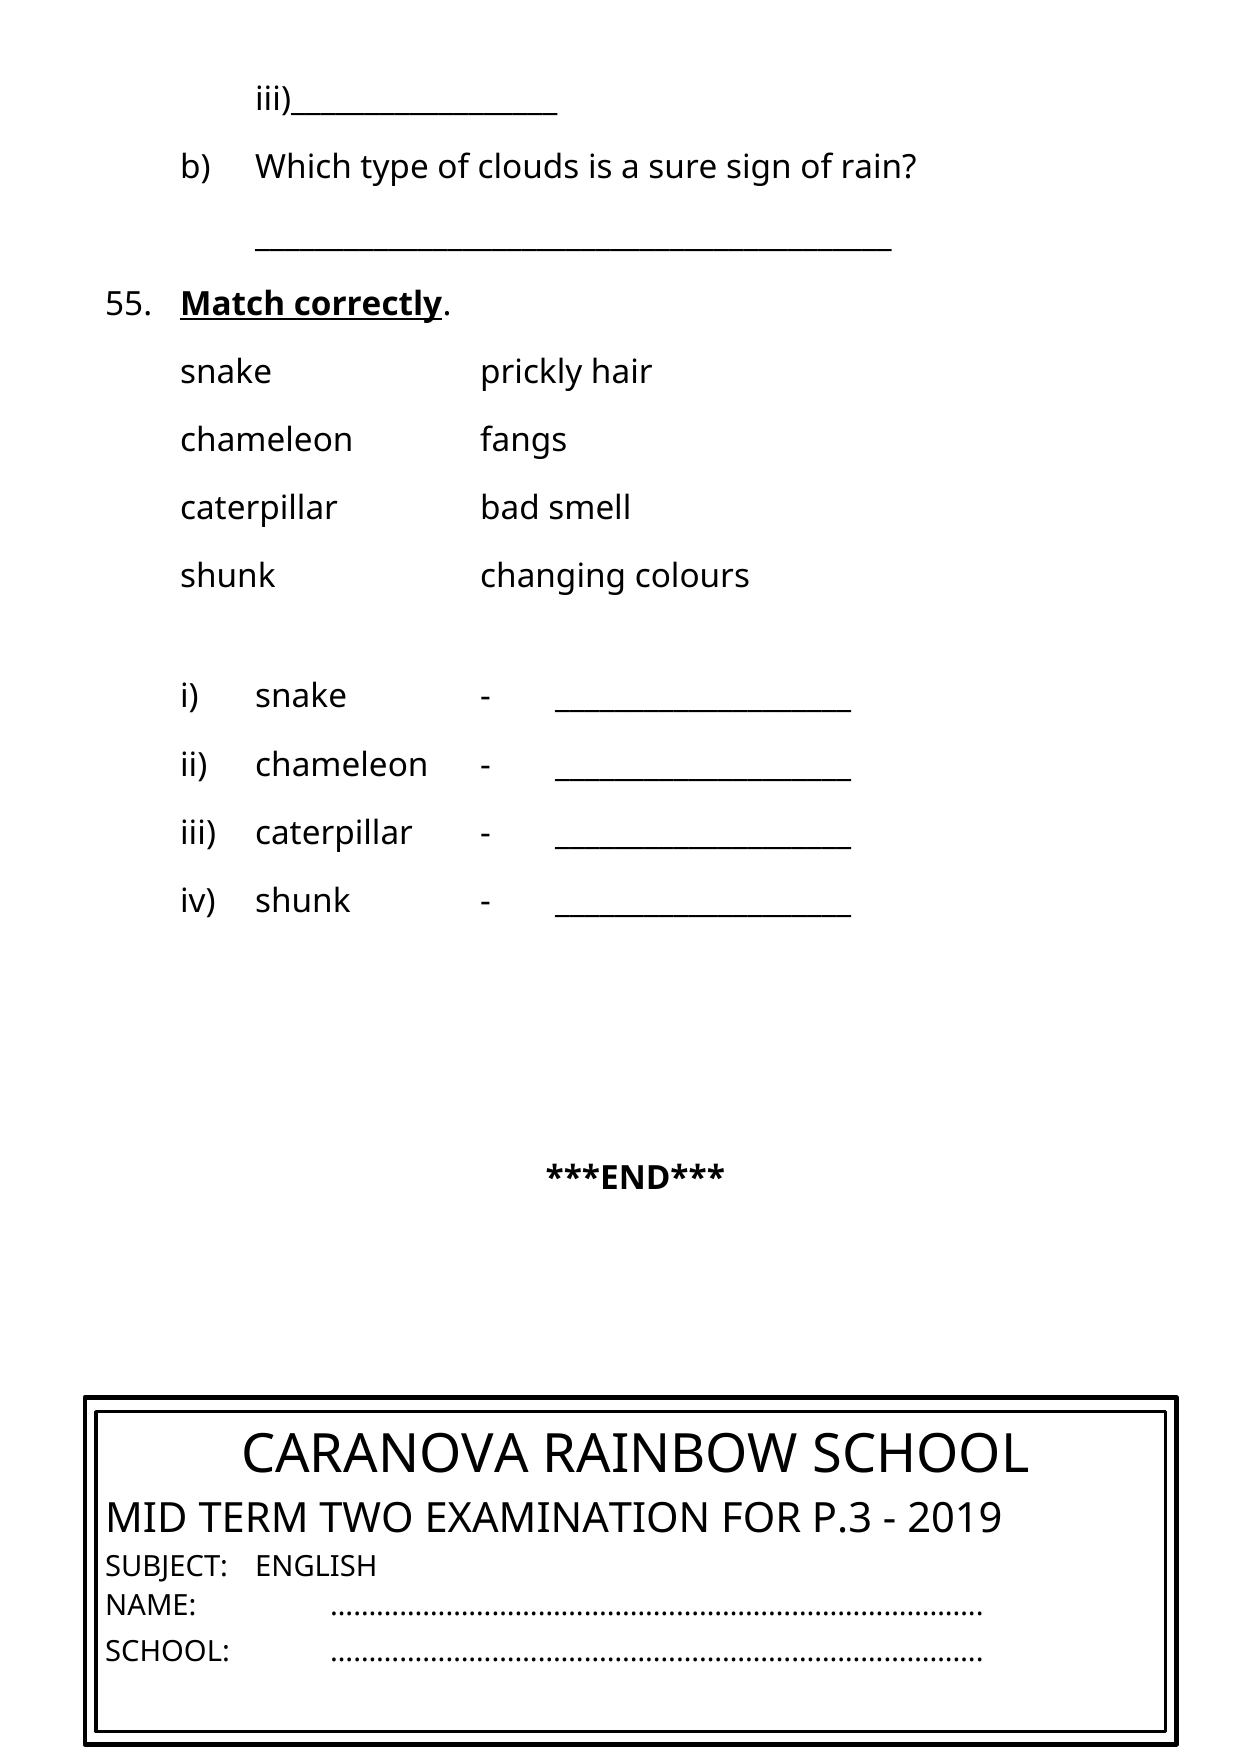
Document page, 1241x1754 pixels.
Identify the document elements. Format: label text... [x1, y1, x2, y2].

text ii) chameleon - ____________________ [105, 740, 1165, 786]
text ***END*** [105, 1153, 1165, 1199]
text SUBJECT: ENGLISH [105, 1545, 1164, 1584]
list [255, 211, 1165, 257]
text NAME: …………………………………………………………………………. [105, 1584, 1164, 1624]
text iv) shunk - ____________________ [105, 877, 1165, 922]
text iii)__________________ [105, 75, 1165, 120]
text snake prickly hair [105, 347, 1165, 393]
text chameleon fangs [105, 416, 1165, 461]
text b) Which type of clouds is a sure sign of rain? [105, 143, 1165, 188]
text shunk changing colours [105, 552, 1165, 597]
text SCHOOL: …………………………………………………………………………. [105, 1630, 1164, 1670]
text iii) caterpillar - ____________________ [105, 808, 1165, 854]
text CARANOVA RAINBOW SCHOOL [105, 1414, 1164, 1488]
text i) snake - ____________________ [105, 672, 1165, 718]
text 55. Match correctly. [105, 279, 1165, 325]
text caterpillar bad smell [105, 484, 1165, 529]
text MID TERM TWO EXAMINATION FOR P.3 - 2019 [105, 1488, 1164, 1545]
